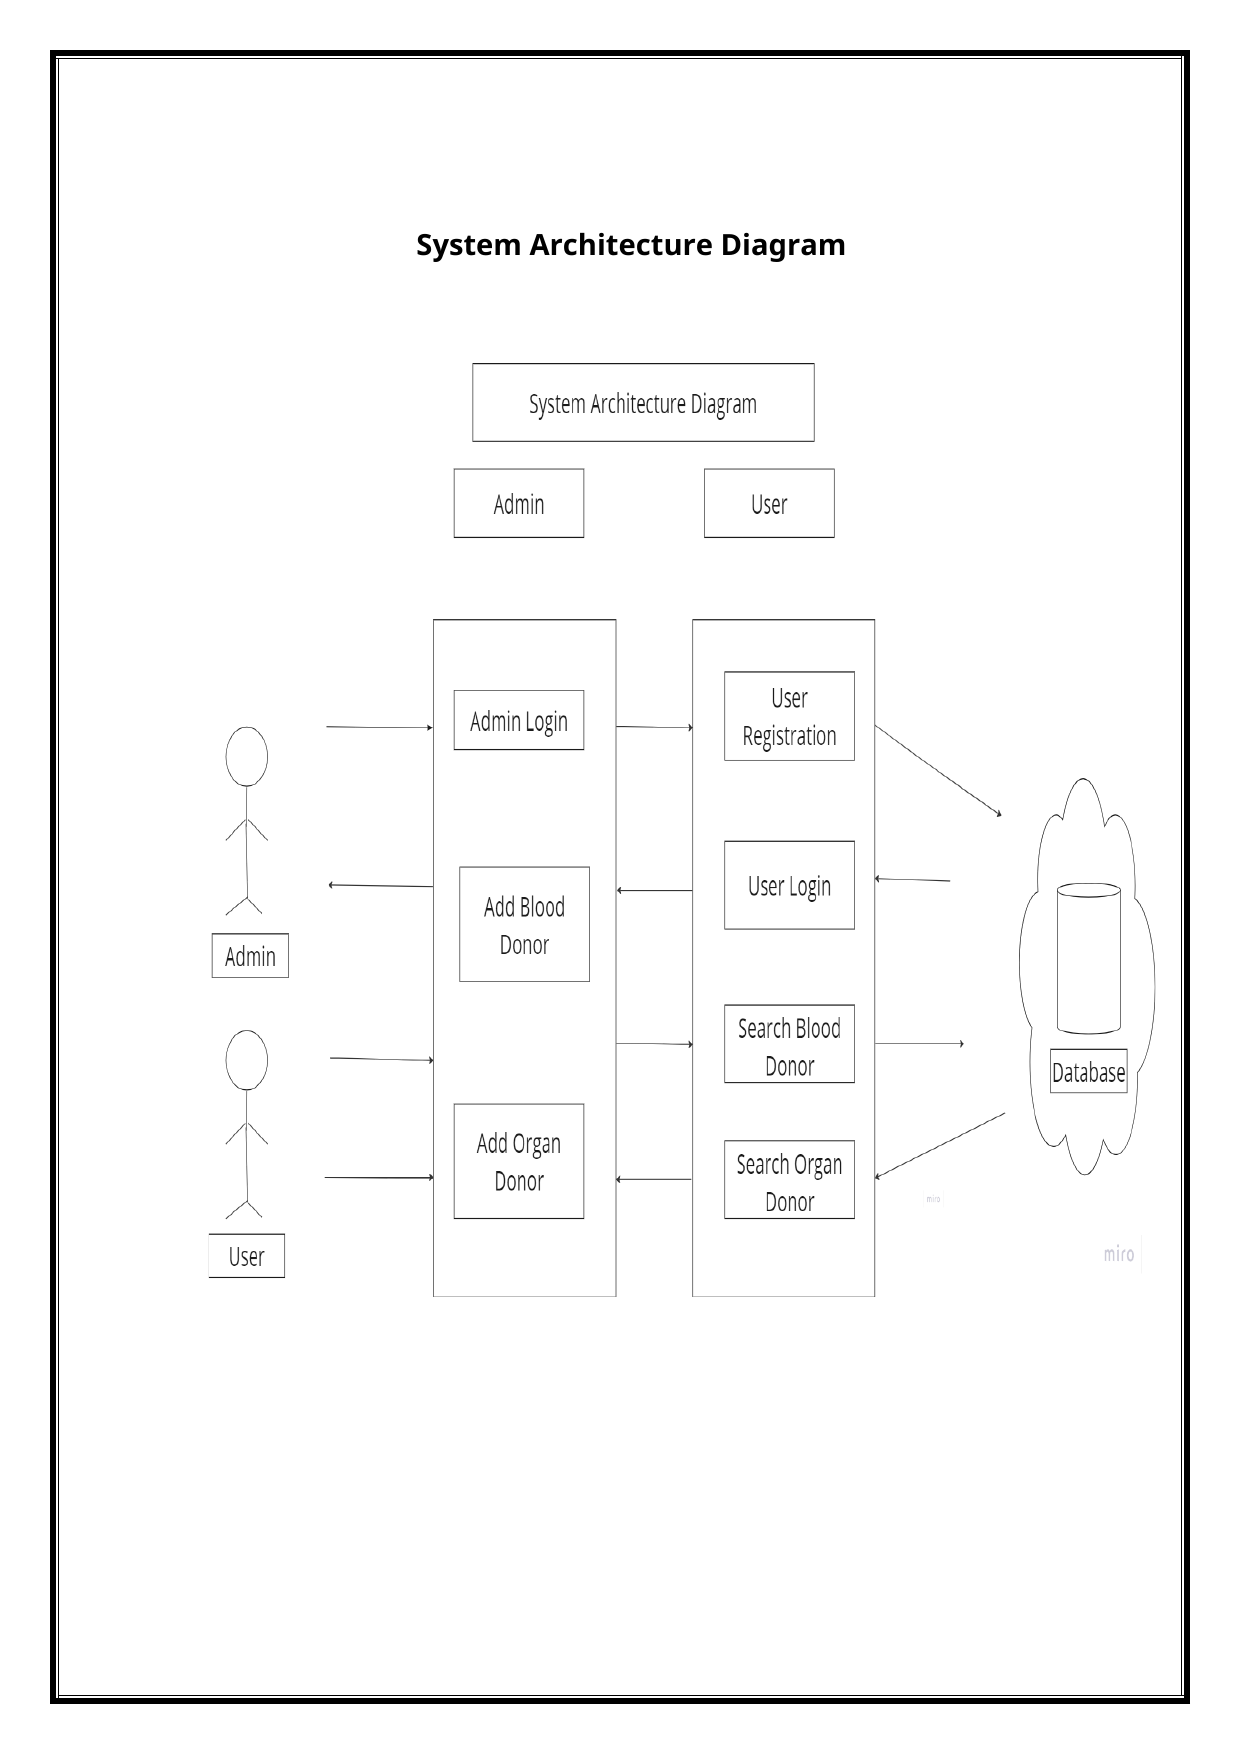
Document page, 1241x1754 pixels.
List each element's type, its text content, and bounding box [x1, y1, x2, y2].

picture [208, 363, 1156, 1297]
subtitle System Architecture Diagram [150, 224, 1078, 263]
